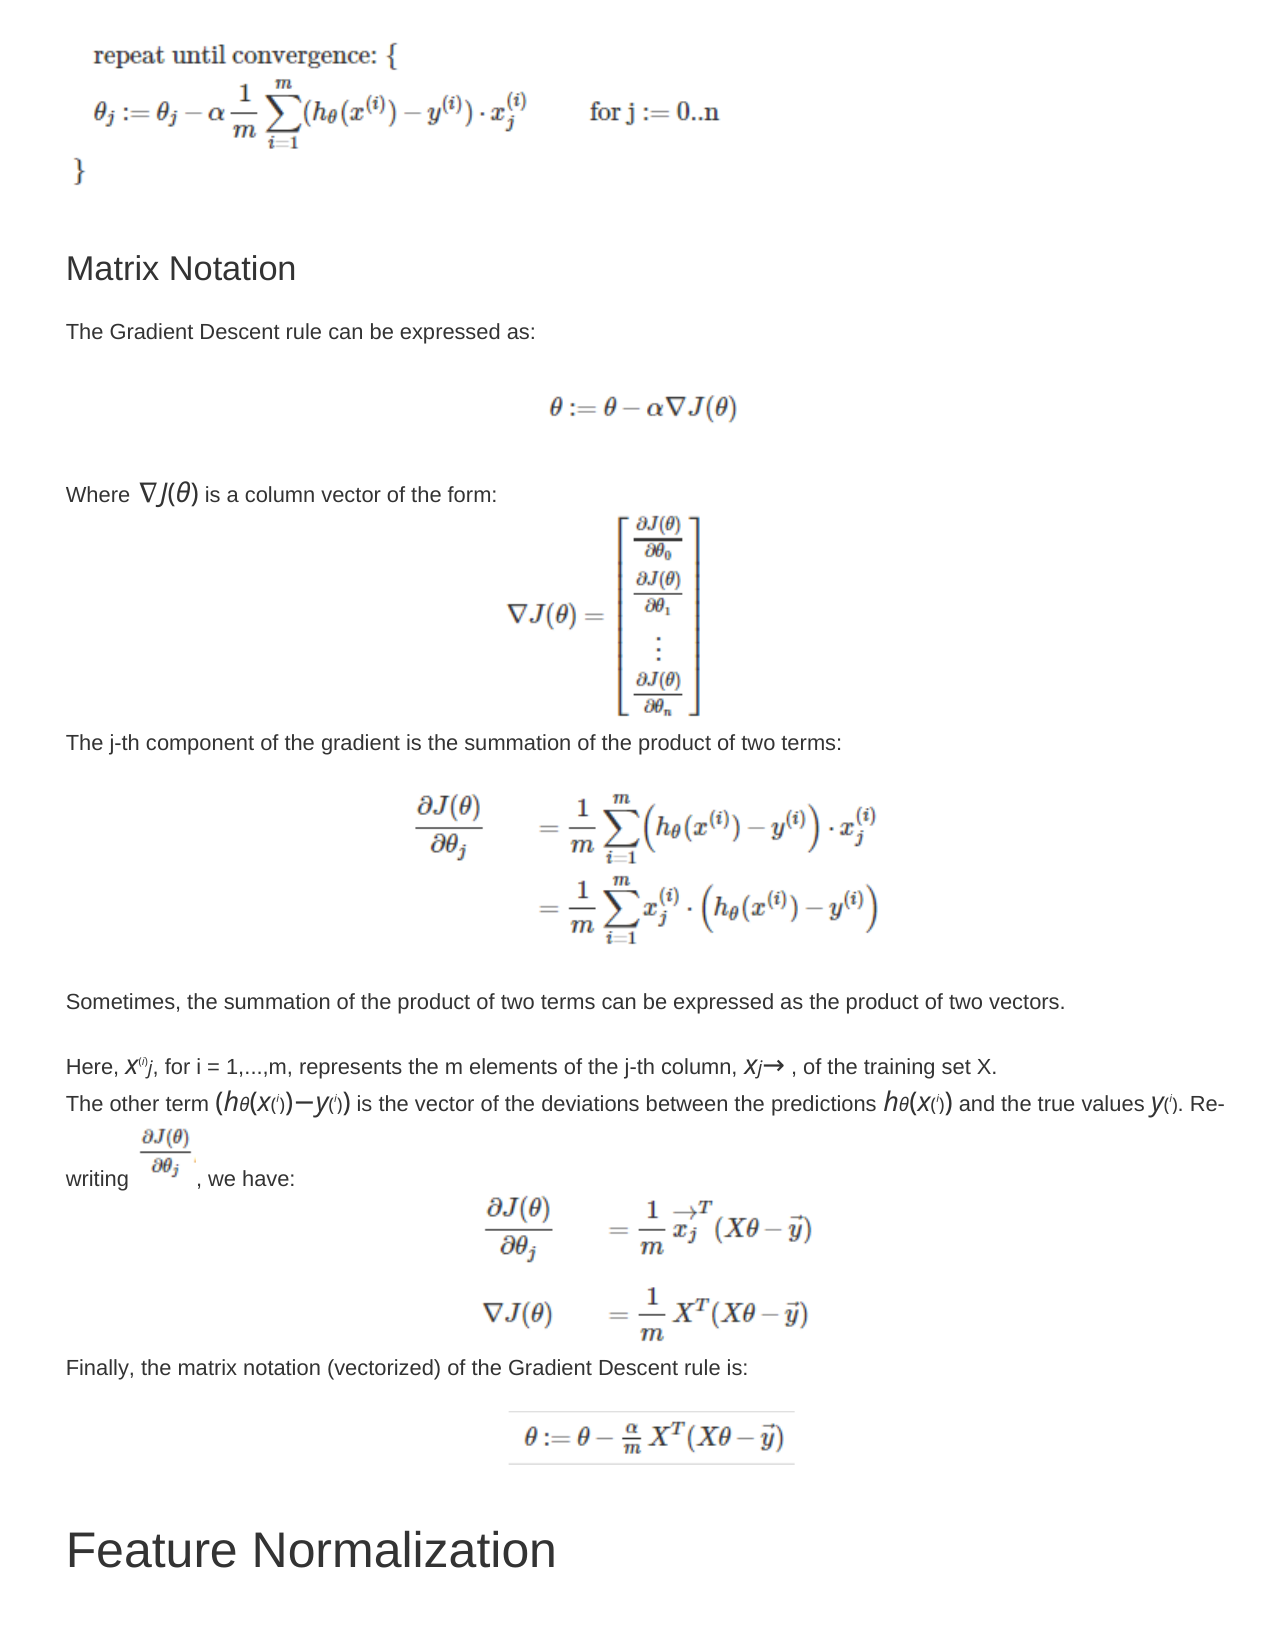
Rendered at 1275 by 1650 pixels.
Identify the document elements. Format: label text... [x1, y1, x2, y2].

picture [465, 1190, 838, 1349]
picture [541, 375, 762, 443]
text Matrix Notation [66, 248, 1237, 288]
text The Gradient Descent rule can be expressed as: [66, 313, 1237, 344]
picture [65, 37, 727, 193]
text Here, x(i)j, for i = 1,...,m, represents the m elements of the j-th column, xj→ , of the training set X. [66, 1045, 1237, 1082]
text Sometimes, the summation of the product of two terms can be expressed as the product of two vectors. [66, 983, 1237, 1014]
text The other term (hθ(x(i))−y(i)) is the vector of the deviations between the predictions hθ(x(i)) and the true values y(i). Re-writing , we have: [66, 1082, 1237, 1191]
text Finally, the matrix notation (vectorized) of the Gradient Descent rule is: [66, 1349, 1237, 1380]
text Where ∇J(θ) is a column vector of the form: [66, 474, 1237, 511]
text Feature Normalization [66, 1521, 1237, 1578]
picture [134, 1118, 196, 1187]
picture [400, 785, 903, 952]
picture [508, 1411, 795, 1465]
text The j-th component of the gradient is the summation of the product of two terms: [66, 723, 1237, 754]
picture [482, 510, 822, 724]
